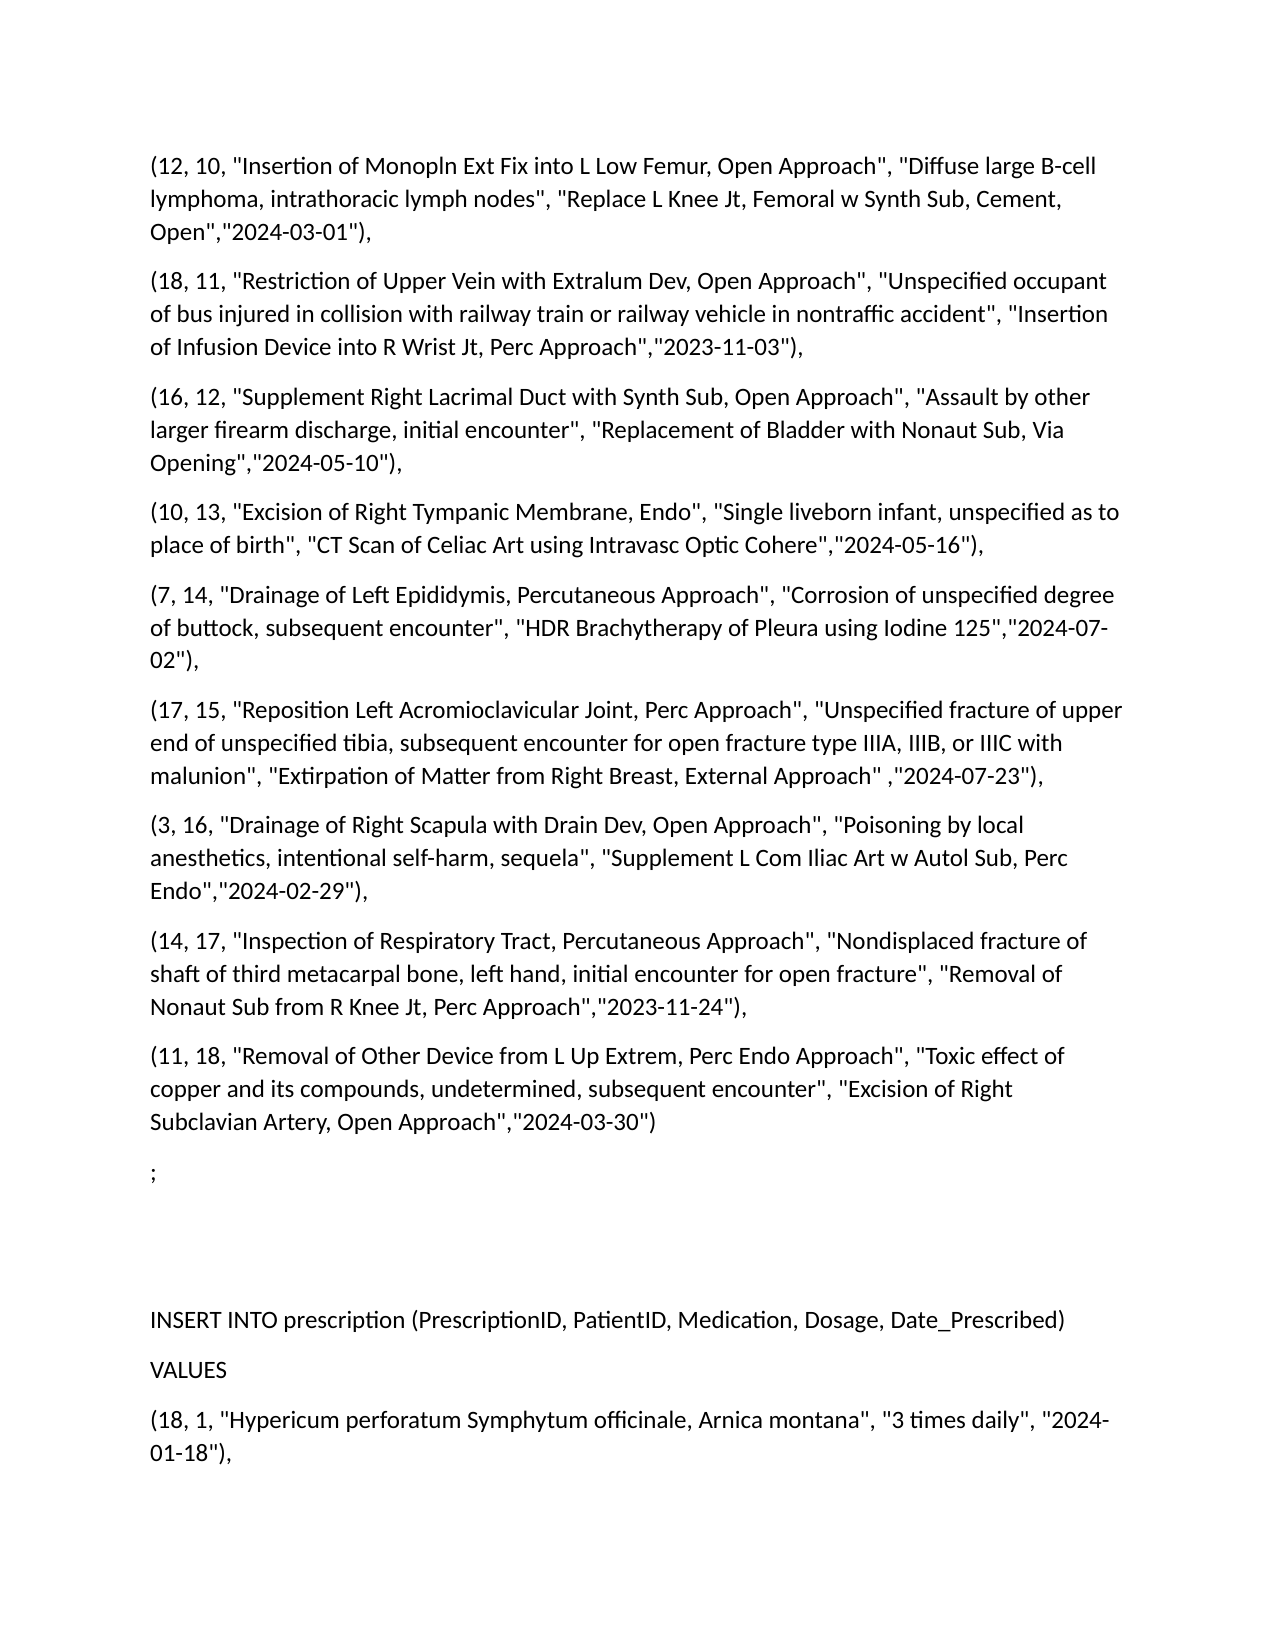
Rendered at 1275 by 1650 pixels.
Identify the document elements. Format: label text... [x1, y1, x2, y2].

text VALUES [150, 1354, 1125, 1385]
text (17, 15, "Reposition Left Acromioclavicular Joint, Perc Approach", "Unspecified fracture of upper end of unspecified tibia, subsequent encounter for open fracture type IIIA, IIIB, or IIIC with malunion", "Extirpation of Matter from Right Breast, External Approach" ,"2024-07-23"), [150, 694, 1125, 791]
text (3, 16, "Drainage of Right Scapula with Drain Dev, Open Approach", "Poisoning by local anesthetics, intentional self-harm, sequela", "Supplement L Com Iliac Art w Autol Sub, Perc Endo","2024-02-29"), [150, 809, 1125, 906]
text (18, 11, "Restriction of Upper Vein with Extralum Dev, Open Approach", "Unspecified occupant of bus injured in collision with railway train or railway vehicle in nontraffic accident", "Insertion of Infusion Device into R Wrist Jt, Perc Approach","2023-11-03"), [150, 265, 1125, 362]
text (10, 13, "Excision of Right Tympanic Membrane, Endo", "Single liveborn infant, unspecified as to place of birth", "CT Scan of Celiac Art using Intravasc Optic Cohere","2024-05-16"), [150, 496, 1125, 560]
text ; [150, 1156, 1125, 1186]
text (12, 10, "Insertion of Monopln Ext Fix into L Low Femur, Open Approach", "Diffuse large B-cell lymphoma, intrathoracic lymph nodes", "Replace L Knee Jt, Femoral w Synth Sub, Cement, Open","2024-03-01"), [150, 150, 1125, 246]
text INSERT INTO prescription (PrescriptionID, PatientID, Medication, Dosage, Date_Prescribed) [150, 1304, 1125, 1335]
text (14, 17, "Inspection of Respiratory Tract, Percutaneous Approach", "Nondisplaced fracture of shaft of third metacarpal bone, left hand, initial encounter for open fracture", "Removal of Nonaut Sub from R Knee Jt, Perc Approach","2023-11-24"), [150, 925, 1125, 1021]
text (16, 12, "Supplement Right Lacrimal Duct with Synth Sub, Open Approach", "Assault by other larger firearm discharge, initial encounter", "Replacement of Bladder with Nonaut Sub, Via Opening","2024-05-10"), [150, 381, 1125, 477]
text (18, 1, "Hypericum perforatum Symphytum officinale, Arnica montana", "3 times daily", "2024-01-18"), [150, 1404, 1125, 1467]
text (11, 18, "Removal of Other Device from L Up Extrem, Perc Endo Approach", "Toxic effect of copper and its compounds, undetermined, subsequent encounter", "Excision of Right Subclavian Artery, Open Approach","2024-03-30") [150, 1040, 1125, 1137]
text (7, 14, "Drainage of Left Epididymis, Percutaneous Approach", "Corrosion of unspecified degree of buttock, subsequent encounter", "HDR Brachytherapy of Pleura using Iodine 125","2024-07-02"), [150, 579, 1125, 675]
